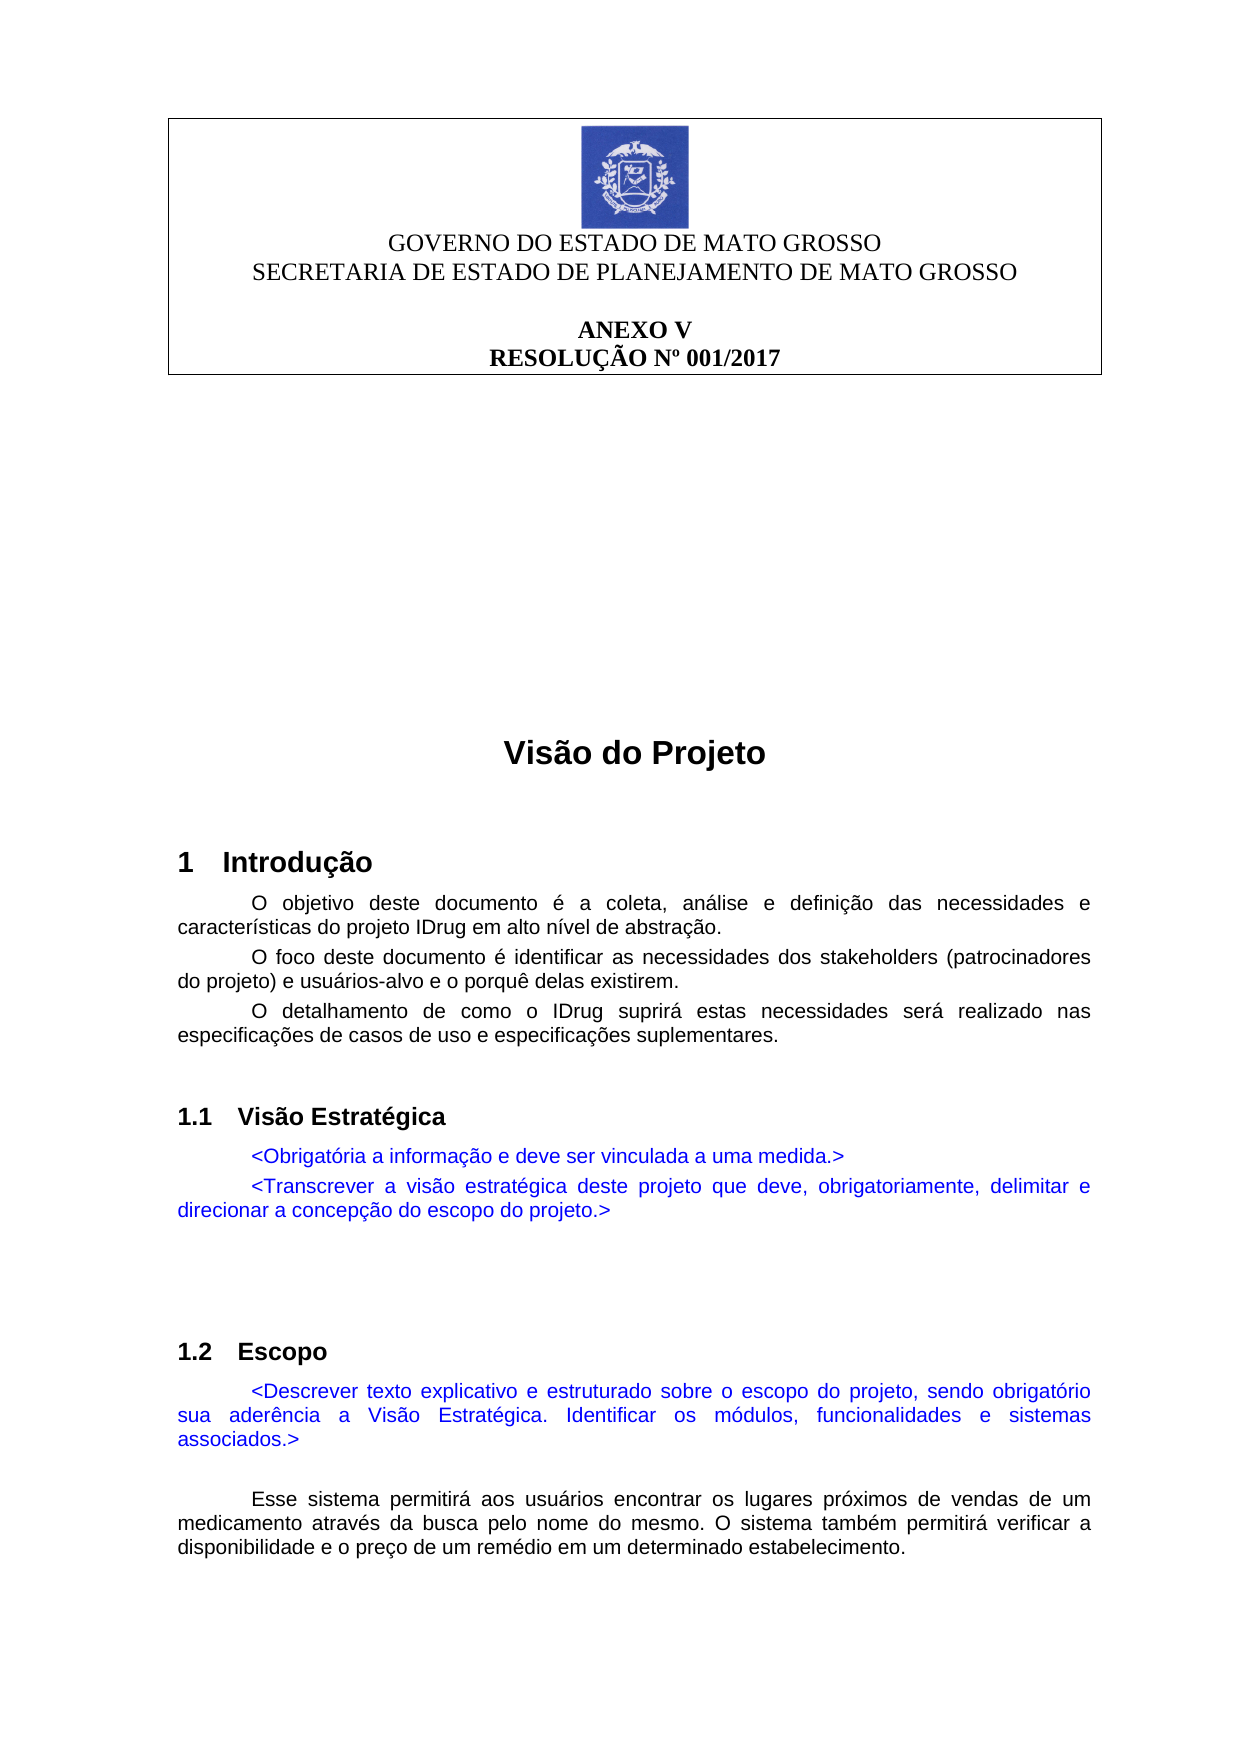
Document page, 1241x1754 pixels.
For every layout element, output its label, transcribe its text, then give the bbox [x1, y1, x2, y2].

text O objetivo deste documento é a coleta, análise e definição das necessidades e características do projeto IDrug em alto nível de abstração. [177, 891, 1092, 939]
text O foco deste documento é identificar as necessidades dos stakeholders (patrocinadores do projeto) e usuários-alvo e o porquê delas existirem. [177, 945, 1092, 993]
text O detalhamento de como o IDrug suprirá estas necessidades será realizado nas especificações de casos de uso e especificações suplementares. [177, 999, 1092, 1047]
text <Descrever texto explicativo e estruturado sobre o escopo do projeto, sendo obrigatório sua aderência a Visão Estratégica. Identificar os módulos, funcionalidades e sistemas associados.> [177, 1378, 1092, 1450]
picture [581, 125, 689, 229]
title Visão do Projeto [177, 733, 1092, 771]
text <Obrigatória a informação e deve ser vinculada a uma medida.> [177, 1143, 1092, 1167]
subtitle Introdução [177, 845, 1092, 878]
text Esse sistema permitirá aos usuários encontrar os lugares próximos de vendas de um medicamento através da busca pelo nome do mesmo. O sistema também permitirá verificar a disponibilidade e o preço de um remédio em um determinado estabelecimento. [177, 1487, 1092, 1559]
text <Transcrever a visão estratégica deste projeto que deve, obrigatoriamente, delimitar e direcionar a concepção do escopo do projeto.> [177, 1174, 1092, 1222]
subtitle Visão Estratégica [177, 1102, 1092, 1131]
subtitle Escopo [177, 1337, 1092, 1366]
